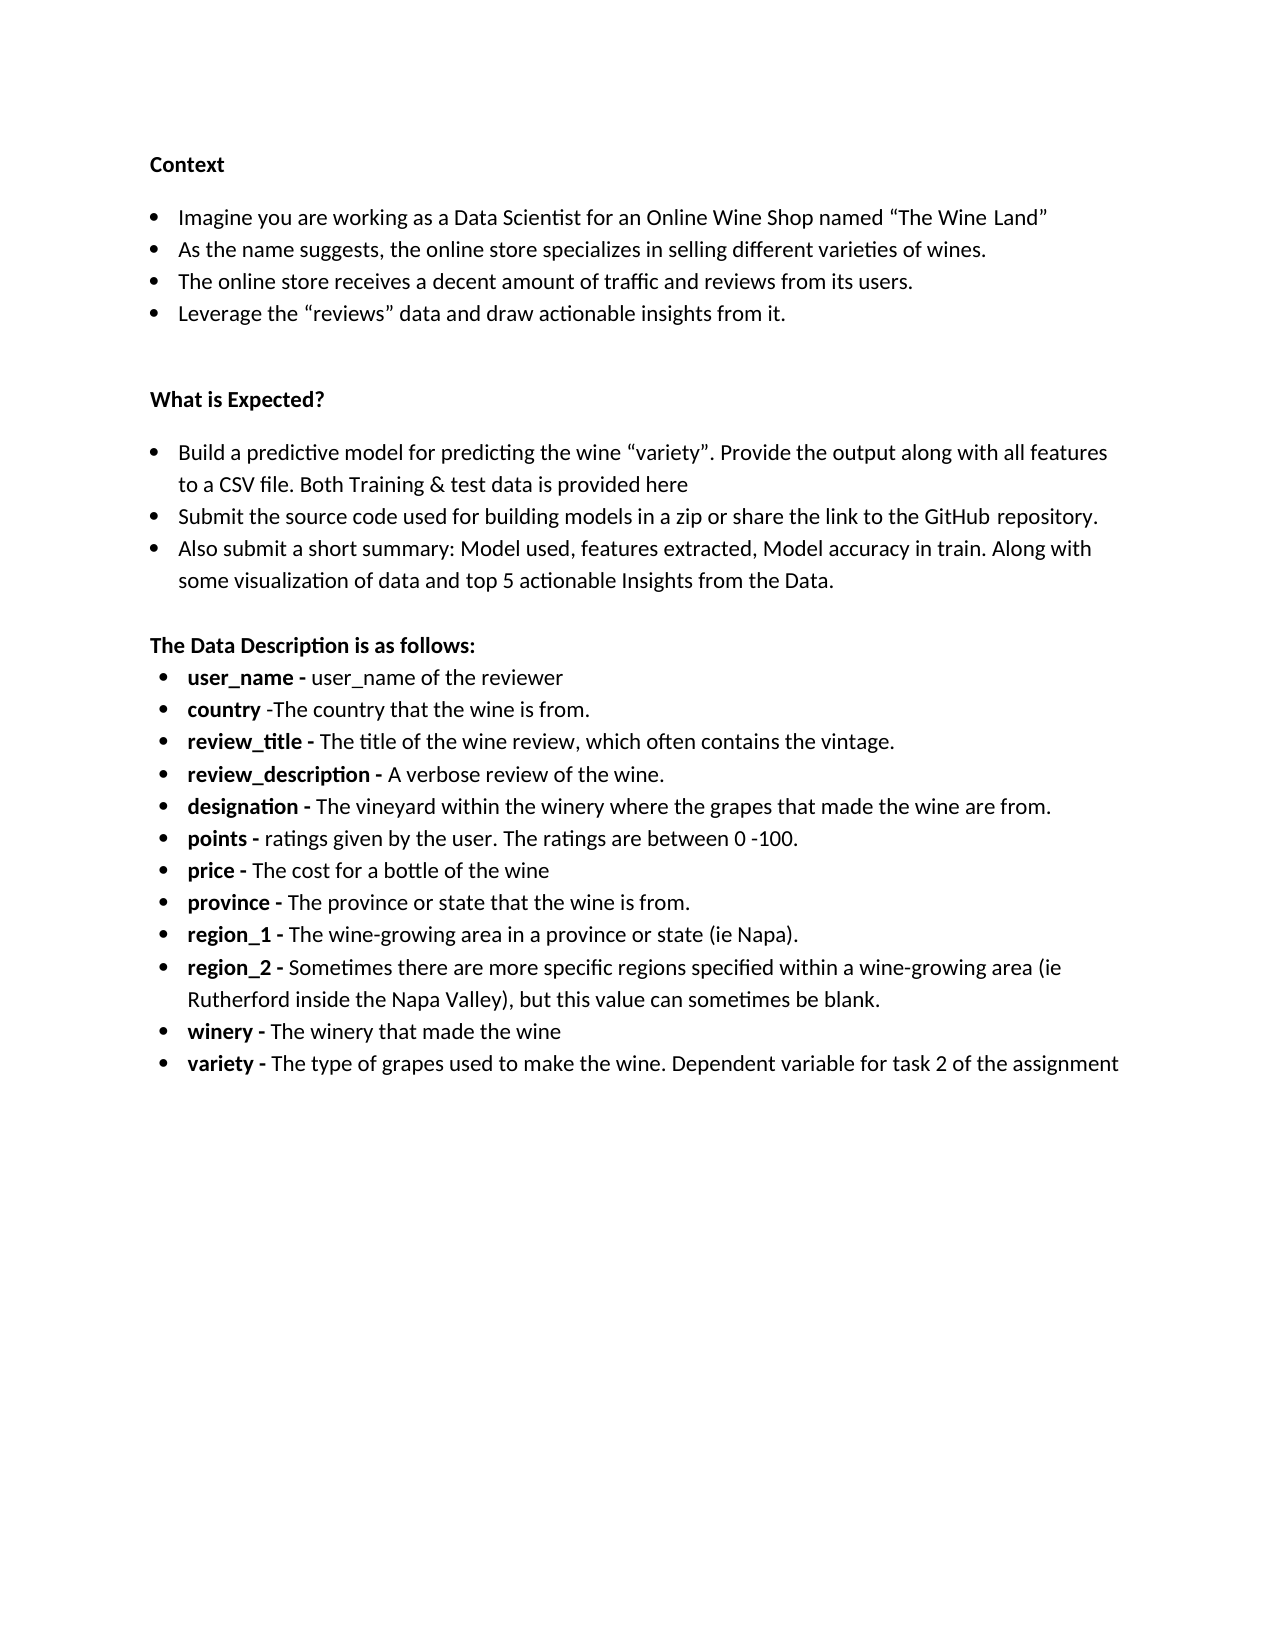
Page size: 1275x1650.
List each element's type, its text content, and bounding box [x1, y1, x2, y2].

text What is Expected? [150, 385, 1125, 413]
list variety - The type of grapes used to make the wine. Dependent variable for task 2 of the assignment [159, 1049, 1125, 1077]
list Also submit a short summary: Model used, features extracted, Model accuracy in train. Along with some visualization of data and top 5 actionable Insights from the Data. [150, 534, 1125, 594]
list Imagine you are working as a Data Scientist for an Online Wine Shop named “The Wine Land” [150, 203, 1125, 231]
list region_2 - Sometimes there are more specific regions specified within a wine-growing area (ie Rutherford inside the Napa Valley), but this value can sometimes be blank. [159, 953, 1125, 1013]
list review_description - A verbose review of the wine. [159, 760, 1125, 788]
list review_title - The title of the wine review, which often contains the vintage. [159, 727, 1125, 756]
list The Data Description is as follows: [150, 631, 1125, 659]
list winery - The winery that made the wine [159, 1017, 1125, 1045]
list Build a predictive model for predicting the wine “variety”. Provide the output along with all features to a CSV file. Both Training & test data is provided here [150, 438, 1125, 498]
list region_1 - The wine-growing area in a province or state (ie Napa). [159, 921, 1125, 949]
list points - ratings given by the user. The ratings are between 0 -100. [159, 824, 1125, 852]
list province - The province or state that the wine is from. [159, 888, 1125, 916]
list Leverage the “reviews” data and draw actionable insights from it. [150, 299, 1125, 360]
list designation - The vineyard within the winery where the grapes that made the wine are from. [159, 792, 1125, 820]
list Submit the source code used for building models in a zip or share the link to the GitHub repository. [150, 502, 1125, 530]
list As the name suggests, the online store specializes in selling different varieties of wines. [150, 235, 1125, 263]
list user_name - user_name of the reviewer [159, 663, 1125, 691]
list price - The cost for a bottle of the wine [159, 856, 1125, 884]
list The online store receives a decent amount of traffic and reviews from its users. [150, 267, 1125, 295]
text Context [150, 150, 1125, 178]
list country -The country that the wine is from. [159, 695, 1125, 723]
